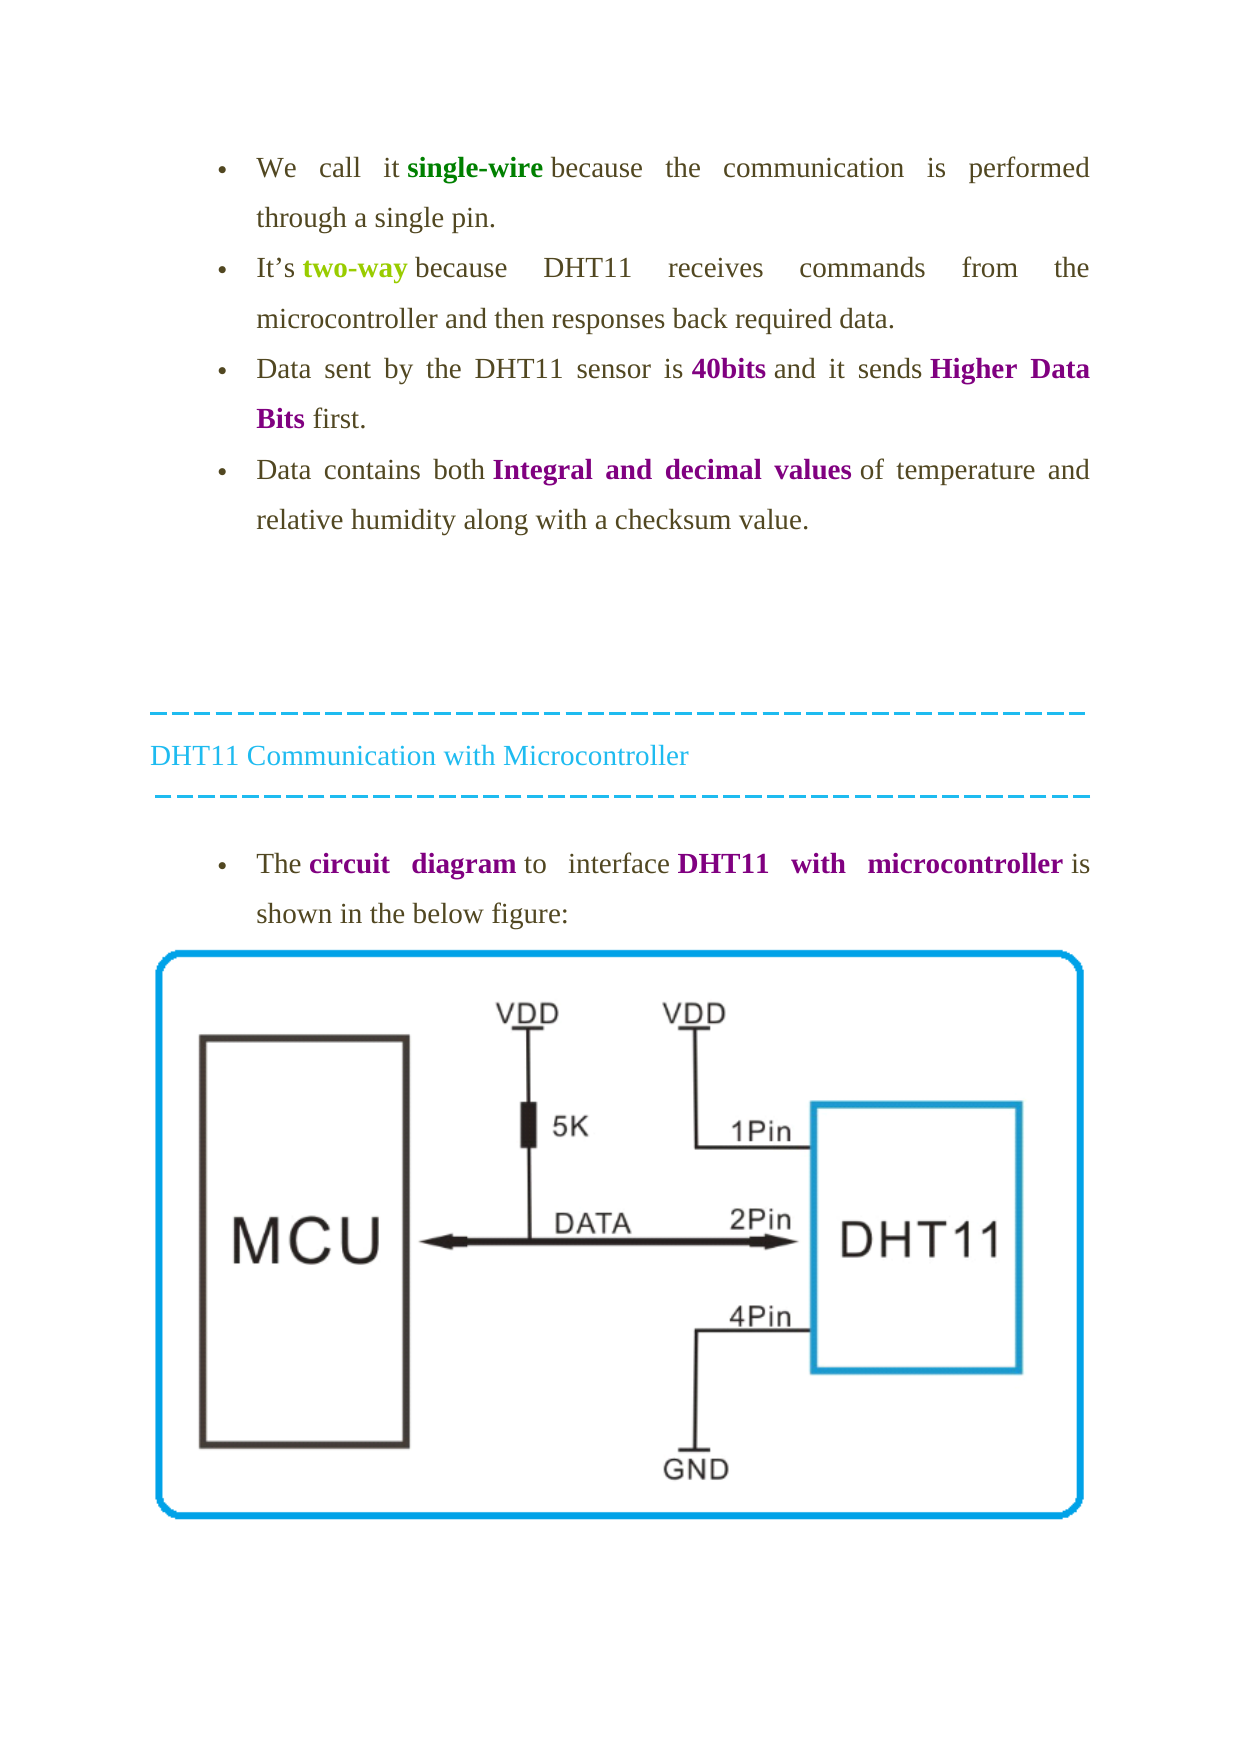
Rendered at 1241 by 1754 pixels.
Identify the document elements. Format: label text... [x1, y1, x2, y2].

list Data sent by the DHT11 sensor is 40bits and it sends Higher Data Bits first. [219, 351, 1090, 435]
list Data contains both Integral and decimal values of temperature and relative humidity along with a checksum value. [219, 452, 1090, 536]
subtitle DHT11 Communication with Microcontroller [150, 712, 1090, 798]
list We call it single-wire because the communication is performed through a single pin. [219, 150, 1090, 234]
picture [150, 946, 1091, 1525]
list It’s two-way because DHT11 receives commands from the microcontroller and then responses back required data. [219, 251, 1090, 334]
list The circuit diagram to interface DHT11 with microcontroller is shown in the below figure: [219, 846, 1090, 930]
